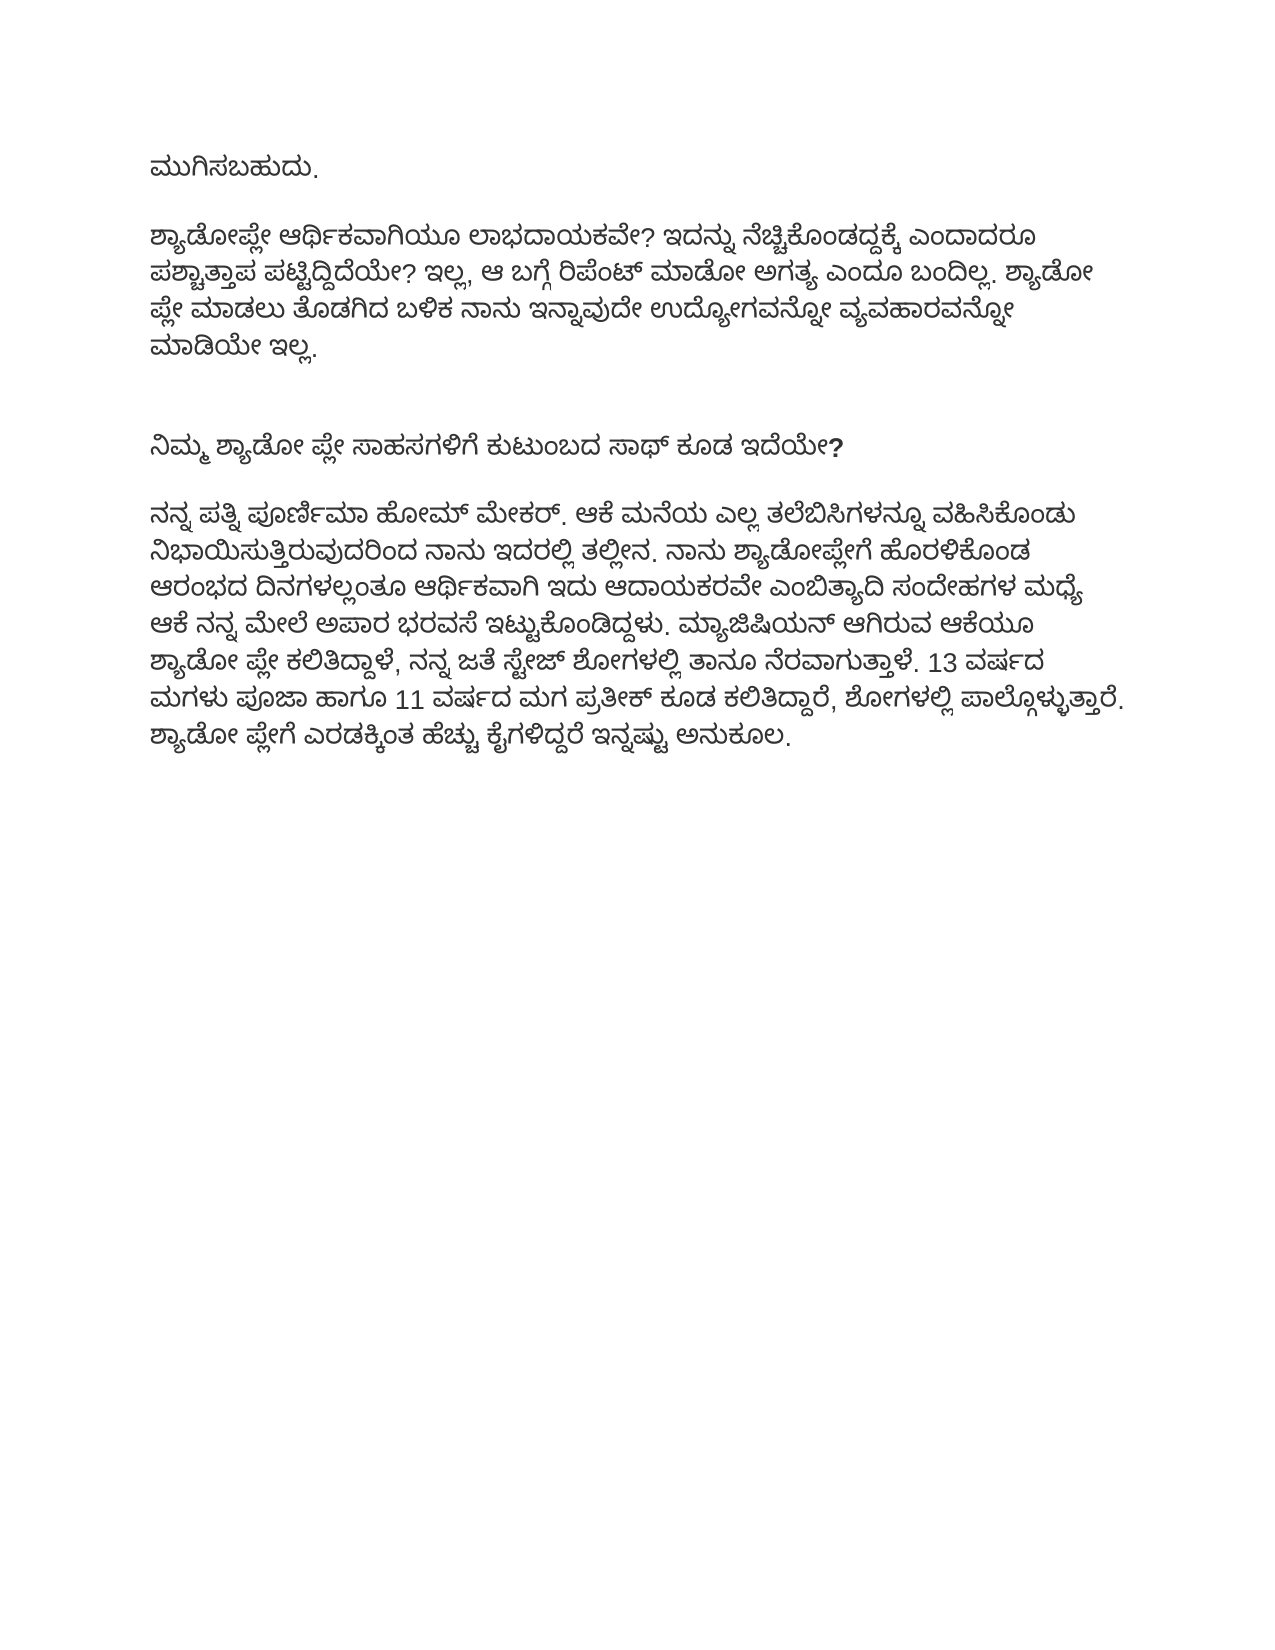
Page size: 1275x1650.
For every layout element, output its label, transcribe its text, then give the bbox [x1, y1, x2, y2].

text ನಿಮ್ಮ ಶ್ಯಾಡೋ ಪ್ಲೇ ಸಾಹಸಗಳಿಗೆ ಕುಟುಂಬದ ಸಾಥ್ ಕೂಡ ಇದೆಯೇ? ನನ್ನ ಪತ್ನಿ ಪೂರ್ಣಿಮಾ ಹೋಮ್ ಮೇಕರ್. ಆಕೆ ಮನೆಯ ಎಲ್ಲ ತಲೆಬಿಸಿಗಳನ್ನೂ ವಹಿಸಿಕೊಂಡು ನಿಭಾಯಿಸುತ್ತಿರುವುದರಿಂದ ನಾನು ಇದರಲ್ಲಿ ತಲ್ಲೀನ. ನಾನು ಶ್ಯಾಡೋಪ್ಲೇಗೆ ಹೊರಳಿಕೊಂಡ ಆರಂಭದ ದಿನಗಳಲ್ಲಂತೂ ಆರ್ಥಿಕವಾಗಿ ಇದು ಆದಾಯಕರವೇ ಎಂಬಿತ್ಯಾದಿ ಸಂದೇಹಗಳ ಮಧ್ಯೆ ಆಕೆ ನನ್ನ ಮೇಲೆ ಅಪಾರ ಭರವಸೆ ಇಟ್ಟುಕೊಂಡಿದ್ದಳು. ಮ್ಯಾಜಿಷಿಯನ್ ಆಗಿರುವ ಆಕೆಯೂ ಶ್ಯಾಡೋ ಪ್ಲೇ ಕಲಿತಿದ್ದಾಳೆ, ನನ್ನ ಜತೆ ಸ್ಟೇಜ್ ಶೋಗಳಲ್ಲಿ ತಾನೂ ನೆರವಾಗುತ್ತಾಳೆ. 13 ವರ್ಷದ ಮಗಳು ಪೂಜಾ ಹಾಗೂ 11 ವರ್ಷದ ಮಗ ಪ್ರತೀಕ್ ಕೂಡ ಕಲಿತಿದ್ದಾರೆ, ಶೋಗಳಲ್ಲಿ ಪಾಲ್ಗೊಳ್ಳುತ್ತಾರೆ. ಶ್ಯಾಡೋ ಪ್ಲೇಗೆ ಎರಡಕ್ಕಿಂತ ಹೆಚ್ಚು ಕೈಗಳಿದ್ದರೆ ಇನ್ನಷ್ಟು ಅನುಕೂಲ. [150, 366, 1125, 754]
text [150, 150, 1125, 366]
